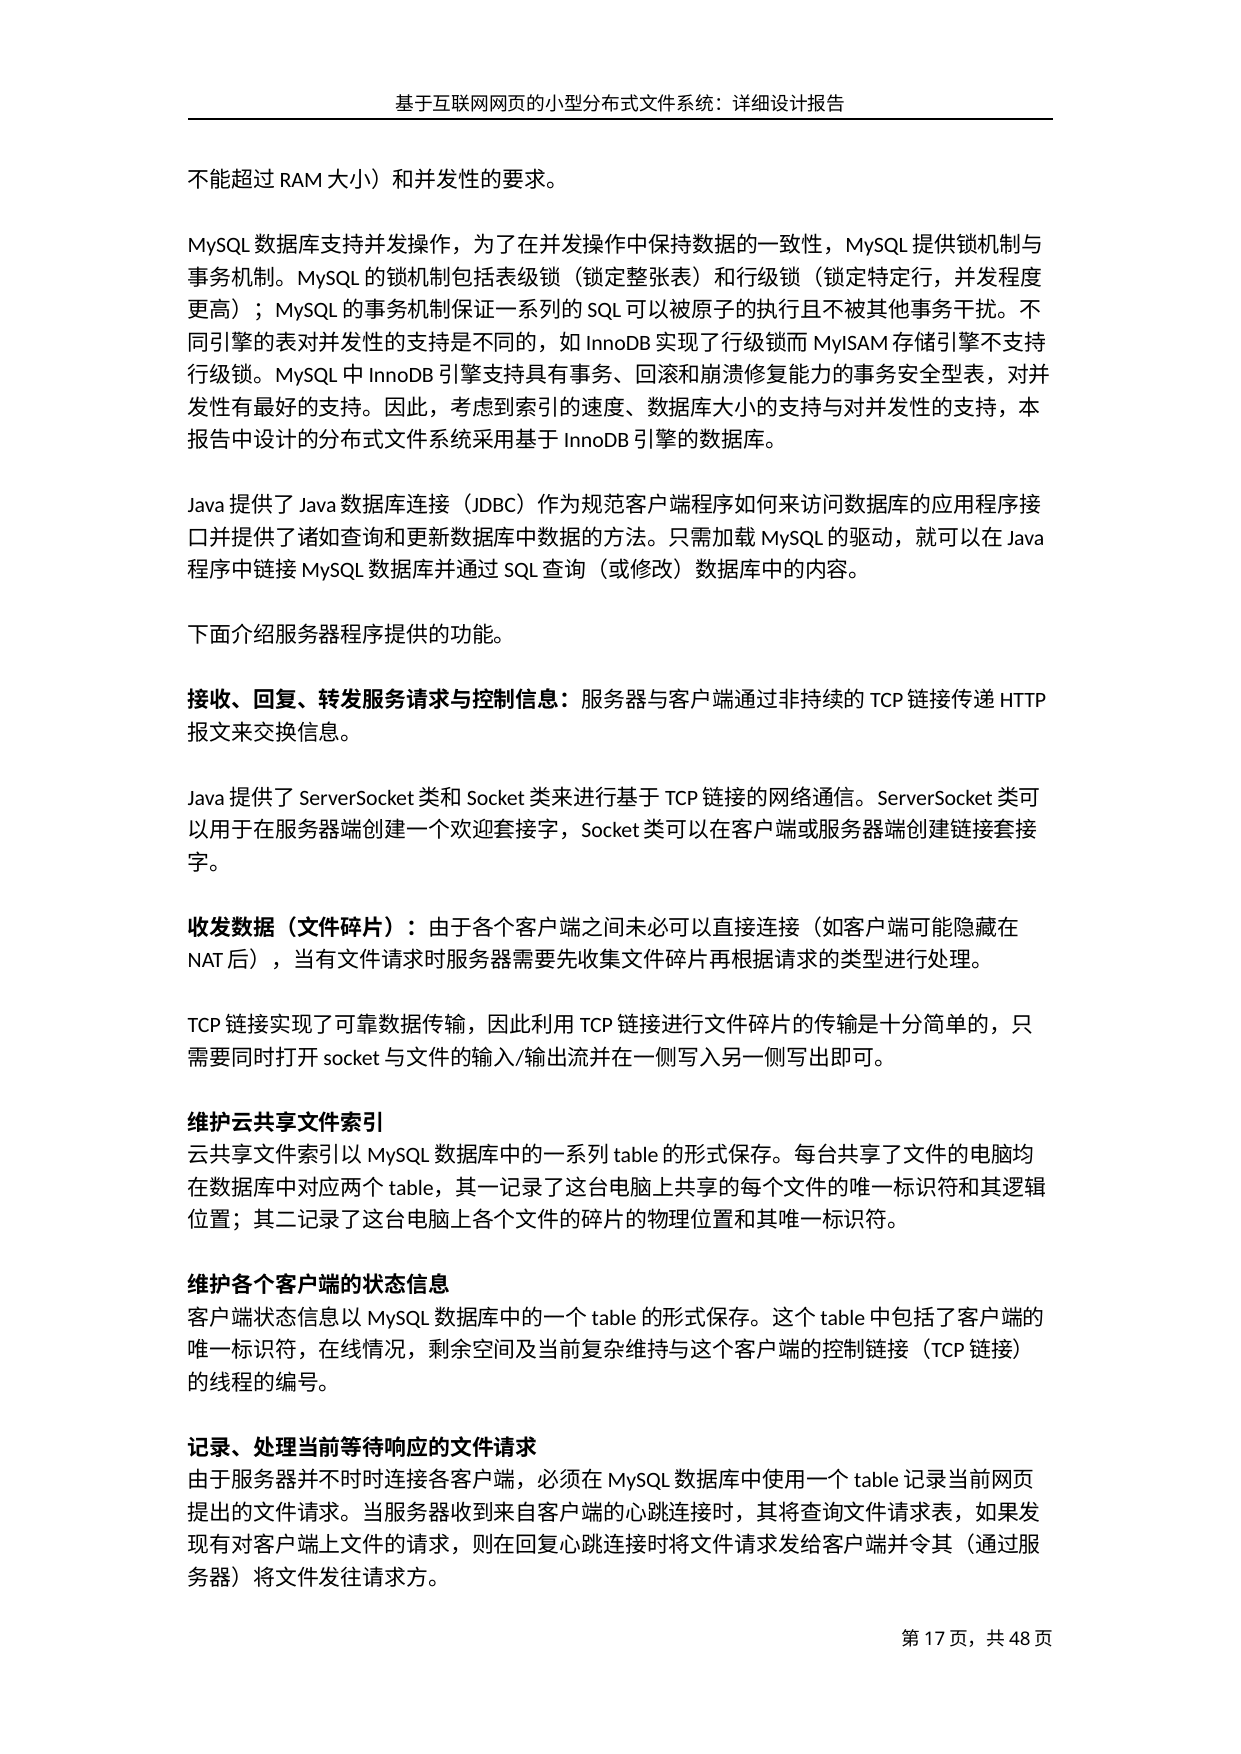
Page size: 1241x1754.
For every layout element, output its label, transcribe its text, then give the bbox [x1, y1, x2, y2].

text MySQL数据库支持并发操作，为了在并发操作中保持数据的一致性，MySQL提供锁机制与事务机制。MySQL的锁机制包括表级锁（锁定整张表）和行级锁（锁定特定行，并发程度更高）；MySQL的事务机制保证一系列的SQL可以被原子的执行且不被其他事务干扰。不同引擎的表对并发性的支持是不同的，如InnoDB实现了行级锁而MyISAM存储引擎不支持行级锁。MySQL中InnoDB引擎支持具有事务、回滚和崩溃修复能力的事务安全型表，对并发性有最好的支持。因此，考虑到索引的速度、数据库大小的支持与对并发性的支持，本报告中设计的分布式文件系统采用基于InnoDB引擎的数据库。 [187, 227, 1053, 454]
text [187, 162, 1053, 194]
text 维护各个客户端的状态信息 [187, 1267, 1053, 1299]
text 由于服务器并不时时连接各客户端，必须在MySQL数据库中使用一个table记录当前网页提出的文件请求。当服务器收到来自客户端的心跳连接时，其将查询文件请求表，如果发现有对客户端上文件的请求，则在回复心跳连接时将文件请求发给客户端并令其（通过服务器）将文件发往请求方。 [187, 1462, 1053, 1592]
text 客户端状态信息以MySQL数据库中的一个table的形式保存。这个table中包括了客户端的唯一标识符，在线情况，剩余空间及当前复杂维持与这个客户端的控制链接（TCP链接）的线程的编号。 [187, 1299, 1053, 1397]
text 接收、回复、转发服务请求与控制信息：服务器与客户端通过非持续的TCP链接传递HTTP报文来交换信息。 [187, 682, 1053, 747]
text 下面介绍服务器程序提供的功能。 [187, 617, 1053, 649]
text 维护云共享文件索引 [187, 1104, 1053, 1137]
text 记录、处理当前等待响应的文件请求 [187, 1429, 1053, 1462]
text Java提供了Java数据库连接（JDBC）作为规范客户端程序如何来访问数据库的应用程序接口并提供了诸如查询和更新数据库中数据的方法。只需加载MySQL的驱动，就可以在Java程序中链接MySQL数据库并通过SQL查询（或修改）数据库中的内容。 [187, 487, 1053, 584]
text Java提供了ServerSocket类和Socket类来进行基于TCP链接的网络通信。ServerSocket类可以用于在服务器端创建一个欢迎套接字，Socket类可以在客户端或服务器端创建链接套接字。 [187, 779, 1053, 877]
text TCP链接实现了可靠数据传输，因此利用TCP链接进行文件碎片的传输是十分简单的，只需要同时打开socket与文件的输入/输出流并在一侧写入另一侧写出即可。 [187, 1007, 1053, 1072]
text 云共享文件索引以MySQL数据库中的一系列table的形式保存。每台共享了文件的电脑均在数据库中对应两个table，其一记录了这台电脑上共享的每个文件的唯一标识符和其逻辑位置；其二记录了这台电脑上各个文件的碎片的物理位置和其唯一标识符。 [187, 1137, 1053, 1234]
text 收发数据（文件碎片）：由于各个客户端之间未必可以直接连接（如客户端可能隐藏在NAT后），当有文件请求时服务器需要先收集文件碎片再根据请求的类型进行处理。 [187, 909, 1053, 974]
